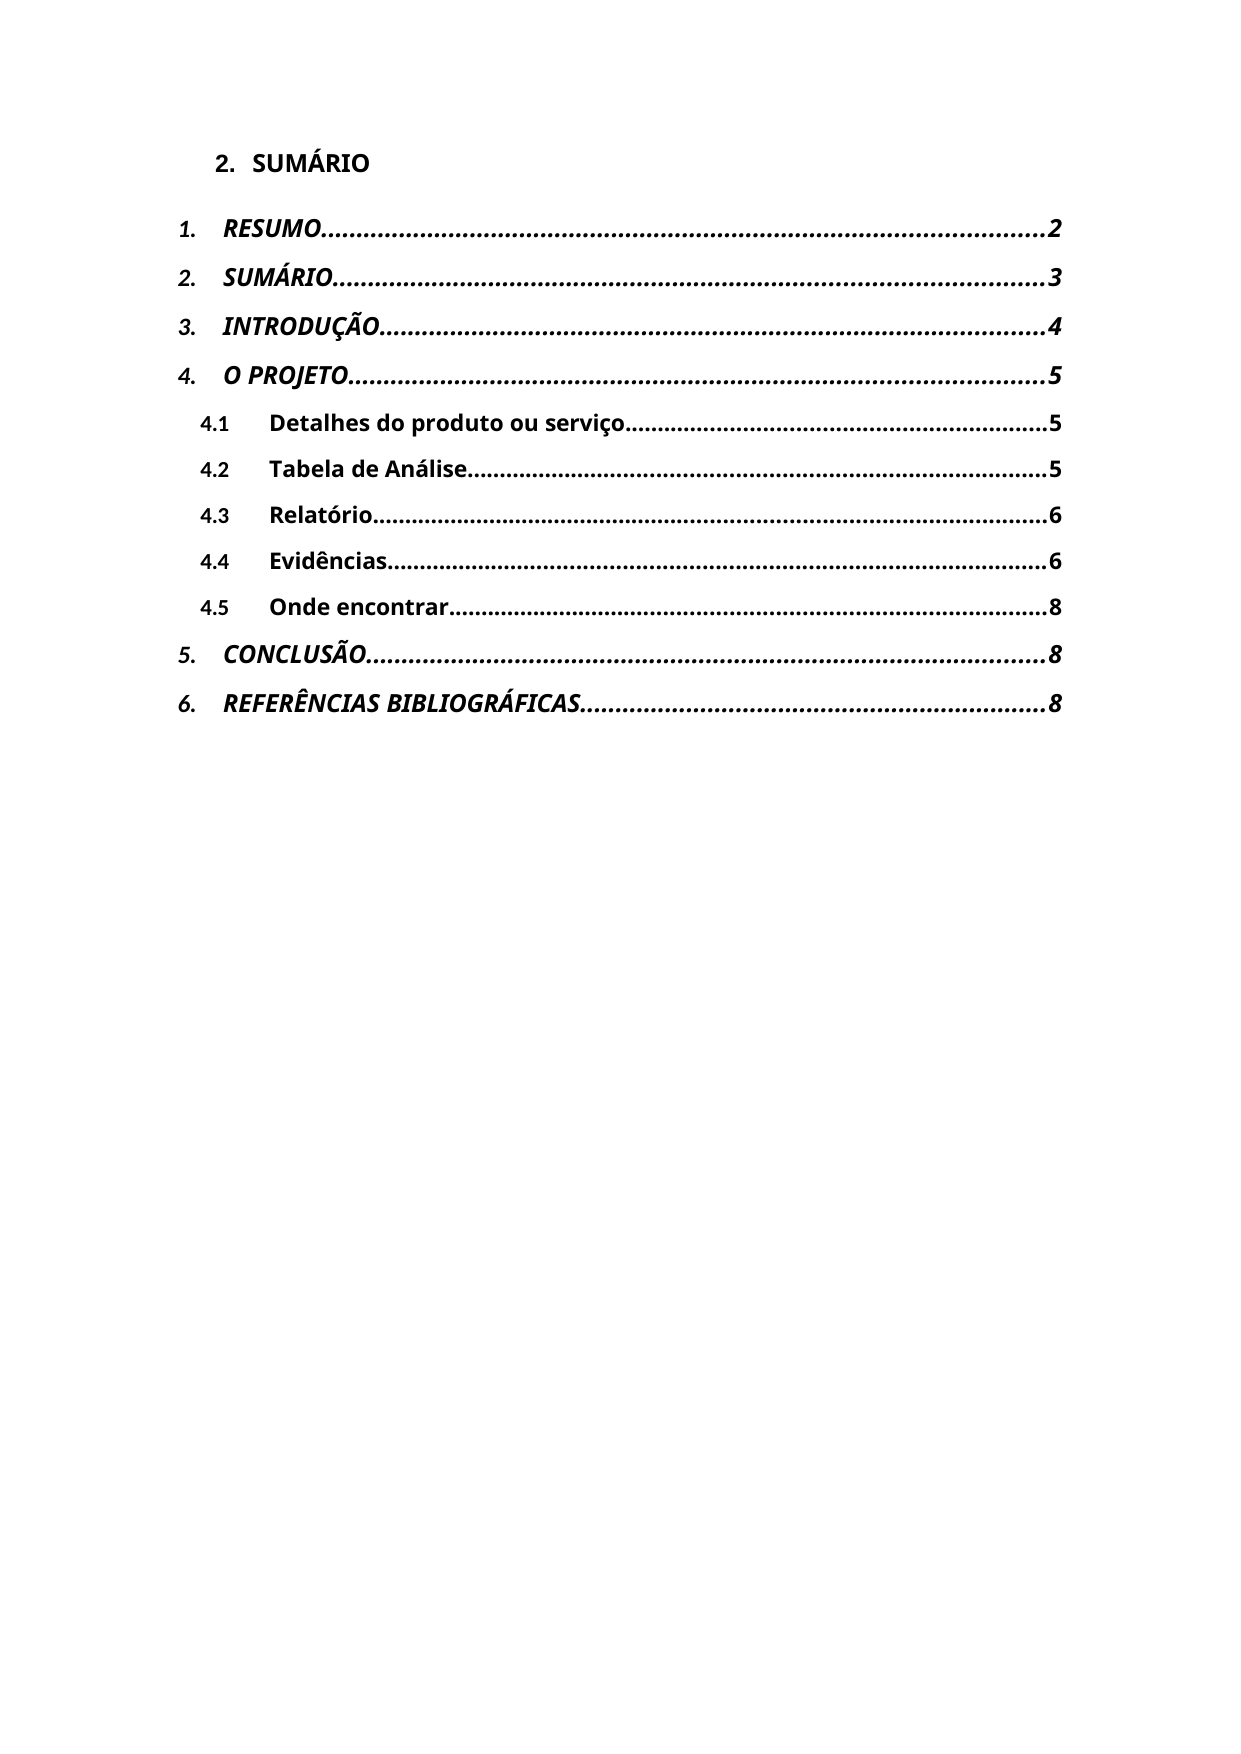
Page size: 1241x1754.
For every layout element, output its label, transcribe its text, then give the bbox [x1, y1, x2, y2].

subtitle SUMÁRIO [215, 146, 1178, 180]
